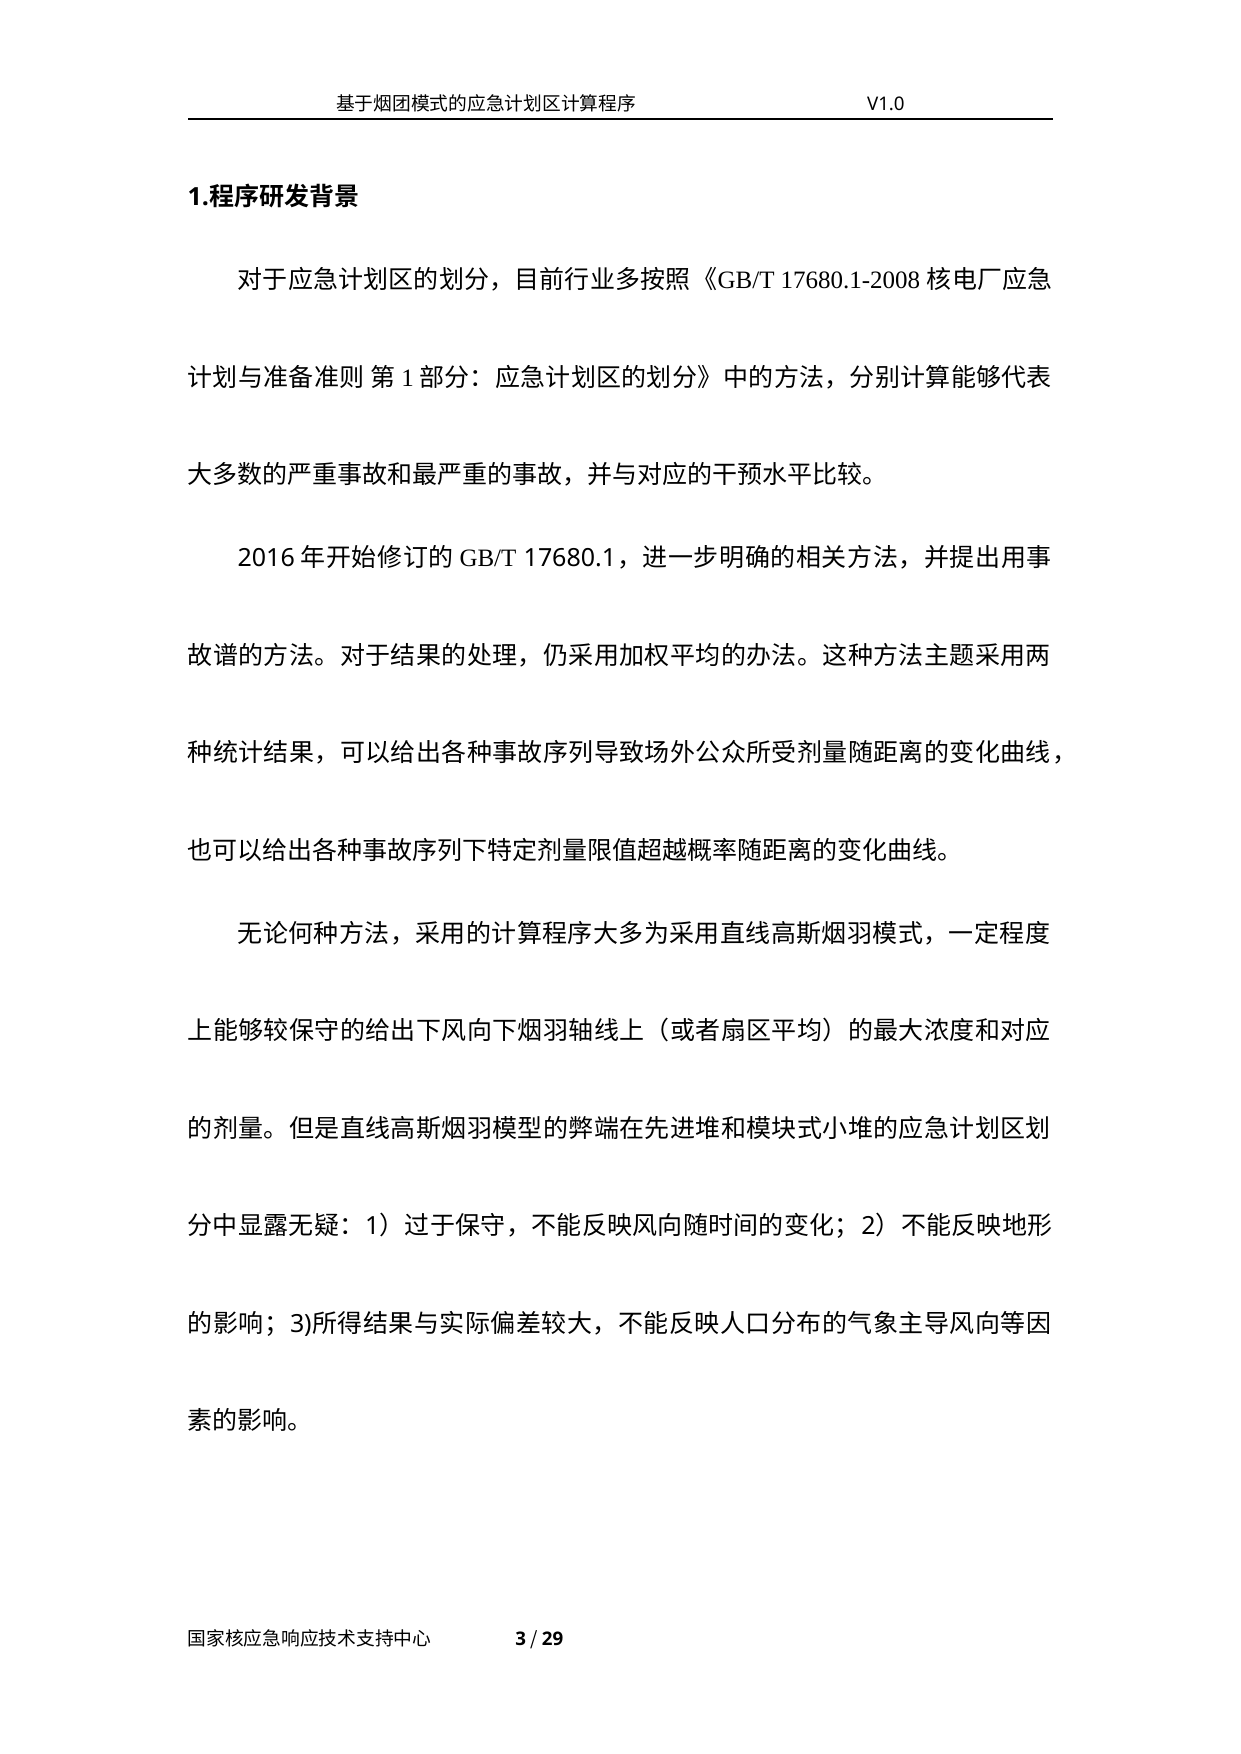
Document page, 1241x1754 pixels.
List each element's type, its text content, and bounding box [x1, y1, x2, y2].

text 1.程序研发背景 [187, 162, 1053, 227]
text 对于应急计划区的划分，目前行业多按照《GB/T 17680.1-2008 核电厂应急计划与准备准则 第1部分：应急计划区的划分》中的方法，分别计算能够代表大多数的严重事故和最严重的事故，并与对应的干预水平比较。 [187, 245, 1053, 505]
text 无论何种方法，采用的计算程序大多为采用直线高斯烟羽模式，一定程度上能够较保守的给出下风向下烟羽轴线上（或者扇区平均）的最大浓度和对应的剂量。但是直线高斯烟羽模型的弊端在先进堆和模块式小堆的应急计划区划分中显露无疑：1）过于保守，不能反映风向随时间的变化；2）不能反映地形的影响；3)所得结果与实际偏差较大，不能反映人口分布的气象主导风向等因素的影响。 [187, 899, 1053, 1451]
text 2016年开始修订的GB/T 17680.1，进一步明确的相关方法，并提出用事故谱的方法。对于结果的处理，仍采用加权平均的办法。这种方法主题采用两种统计结果，可以给出各种事故序列导致场外公众所受剂量随距离的变化曲线，也可以给出各种事故序列下特定剂量限值超越概率随距离的变化曲线。 [187, 523, 1053, 881]
